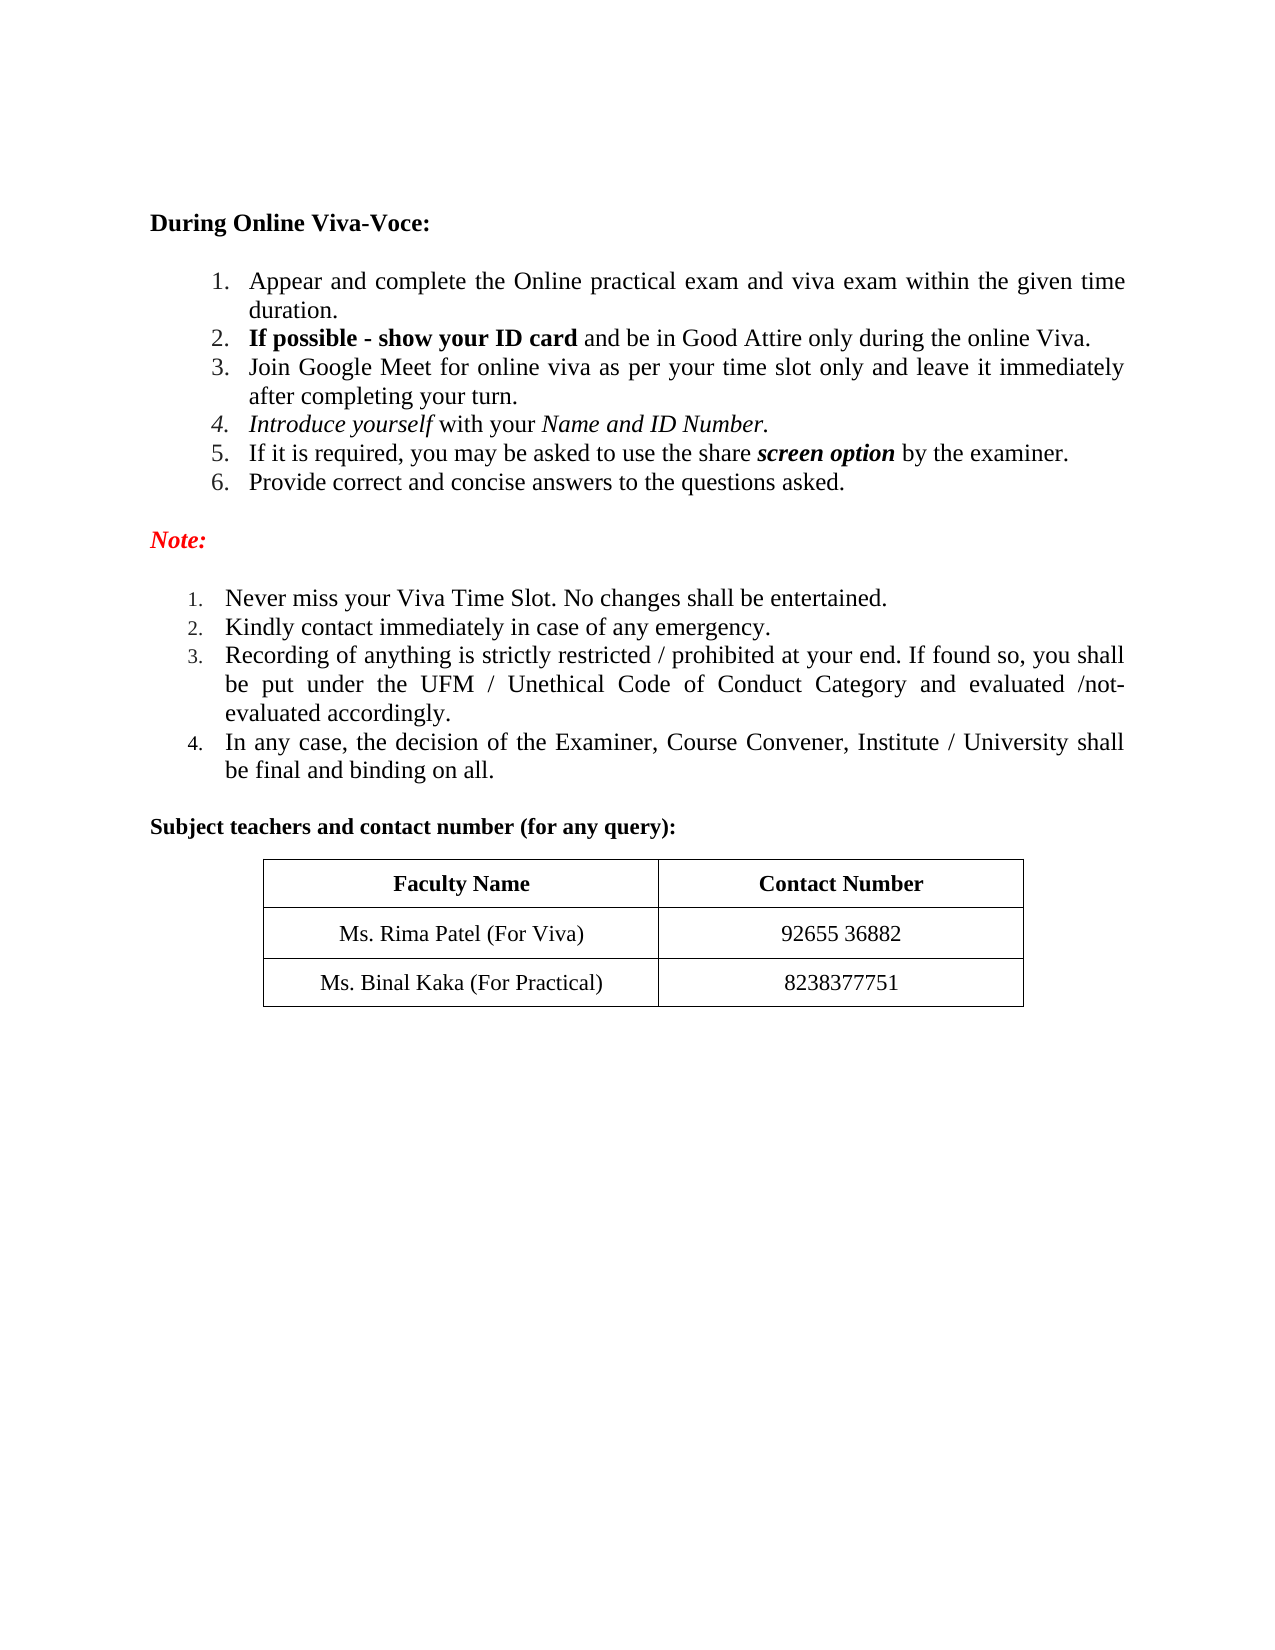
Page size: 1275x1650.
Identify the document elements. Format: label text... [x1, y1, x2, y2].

list If it is required, you may be asked to use the share screen option by the examiner. [211, 438, 1167, 467]
list If possible - show your ID card and be in Good Attire only during the online Viva. [211, 323, 1167, 352]
subtitle During Online Viva-Voce: [150, 208, 1167, 237]
list In any case, the decision of the Examiner, Course Convener, Institute / University shall be final and binding on all. [187, 727, 1125, 784]
table_cell Ms. Binal Kaka (For Practical) [264, 959, 658, 1006]
list Join Google Meet for online viva as per your time slot only and leave it immediately after completing your turn. [211, 352, 1125, 410]
list Appear and complete the Online practical exam and viva exam within the given time duration. [211, 266, 1125, 323]
table_cell 92655 36882 [659, 908, 1023, 957]
text Subject teachers and contact number (for any query): [150, 813, 1167, 840]
list Recording of anything is strictly restricted / prohibited at your end. If found so, you shall be put under the UFM / Unethical Code of Conduct Category and evaluated /not-evaluated accordingly. [187, 641, 1125, 727]
table_header Contact Number [659, 860, 1023, 907]
text Note: [150, 525, 1167, 554]
list Provide correct and concise answers to the questions asked. [211, 467, 1167, 496]
list Introduce yourself with your Name and ID Number. [211, 410, 1167, 438]
table_header Faculty Name [264, 860, 658, 907]
table_cell Ms. Rima Patel (For Viva) [264, 908, 658, 957]
list Kindly contact immediately in case of any emergency. [187, 612, 1167, 641]
list Never miss your Viva Time Slot. No changes shall be entertained. [187, 583, 1167, 612]
table_cell 8238377751 [659, 959, 1023, 1006]
